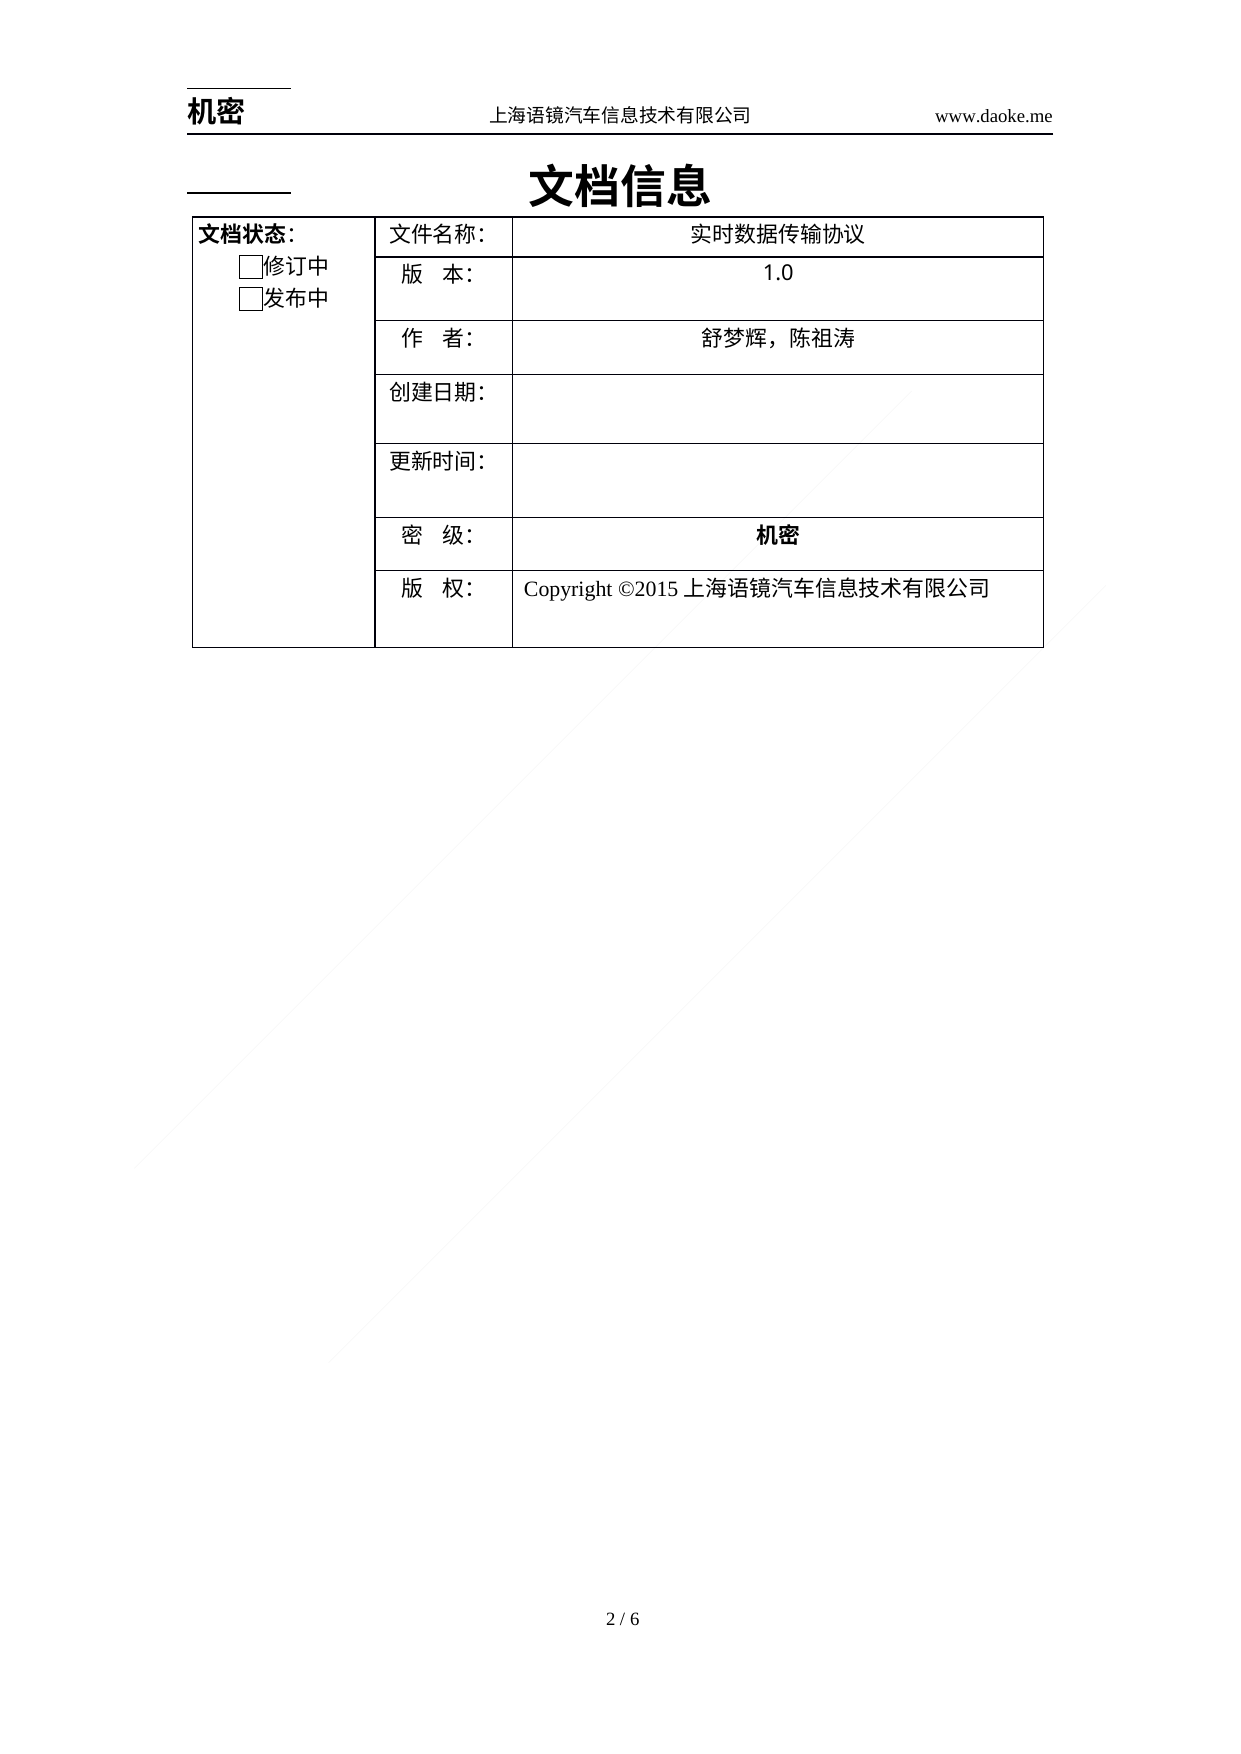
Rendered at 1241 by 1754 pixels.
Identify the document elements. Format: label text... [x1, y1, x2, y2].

table_cell 版 本： [376, 258, 512, 320]
table_cell [513, 444, 1043, 517]
table_cell 更新时间： [376, 444, 512, 517]
table_cell Copyright ©2015 上海语镜汽车信息技术有限公司 [513, 571, 1043, 647]
text 文档信息 [187, 150, 1053, 216]
table_header 文档状态： 修订中 发布中 [193, 218, 374, 647]
table_header 实时数据传输协议 [513, 218, 1043, 256]
table_cell 版 权： [376, 571, 512, 647]
table_cell 机密 [513, 518, 1043, 570]
table_cell 作 者： [376, 321, 512, 373]
table_header 文件名称： [376, 218, 512, 256]
table_cell 舒梦辉，陈祖涛 [513, 321, 1043, 373]
table_cell 密 级： [376, 518, 512, 570]
table_cell 1.0 [513, 258, 1043, 320]
table_cell 创建日期： [376, 375, 512, 443]
table_cell [513, 375, 1043, 443]
